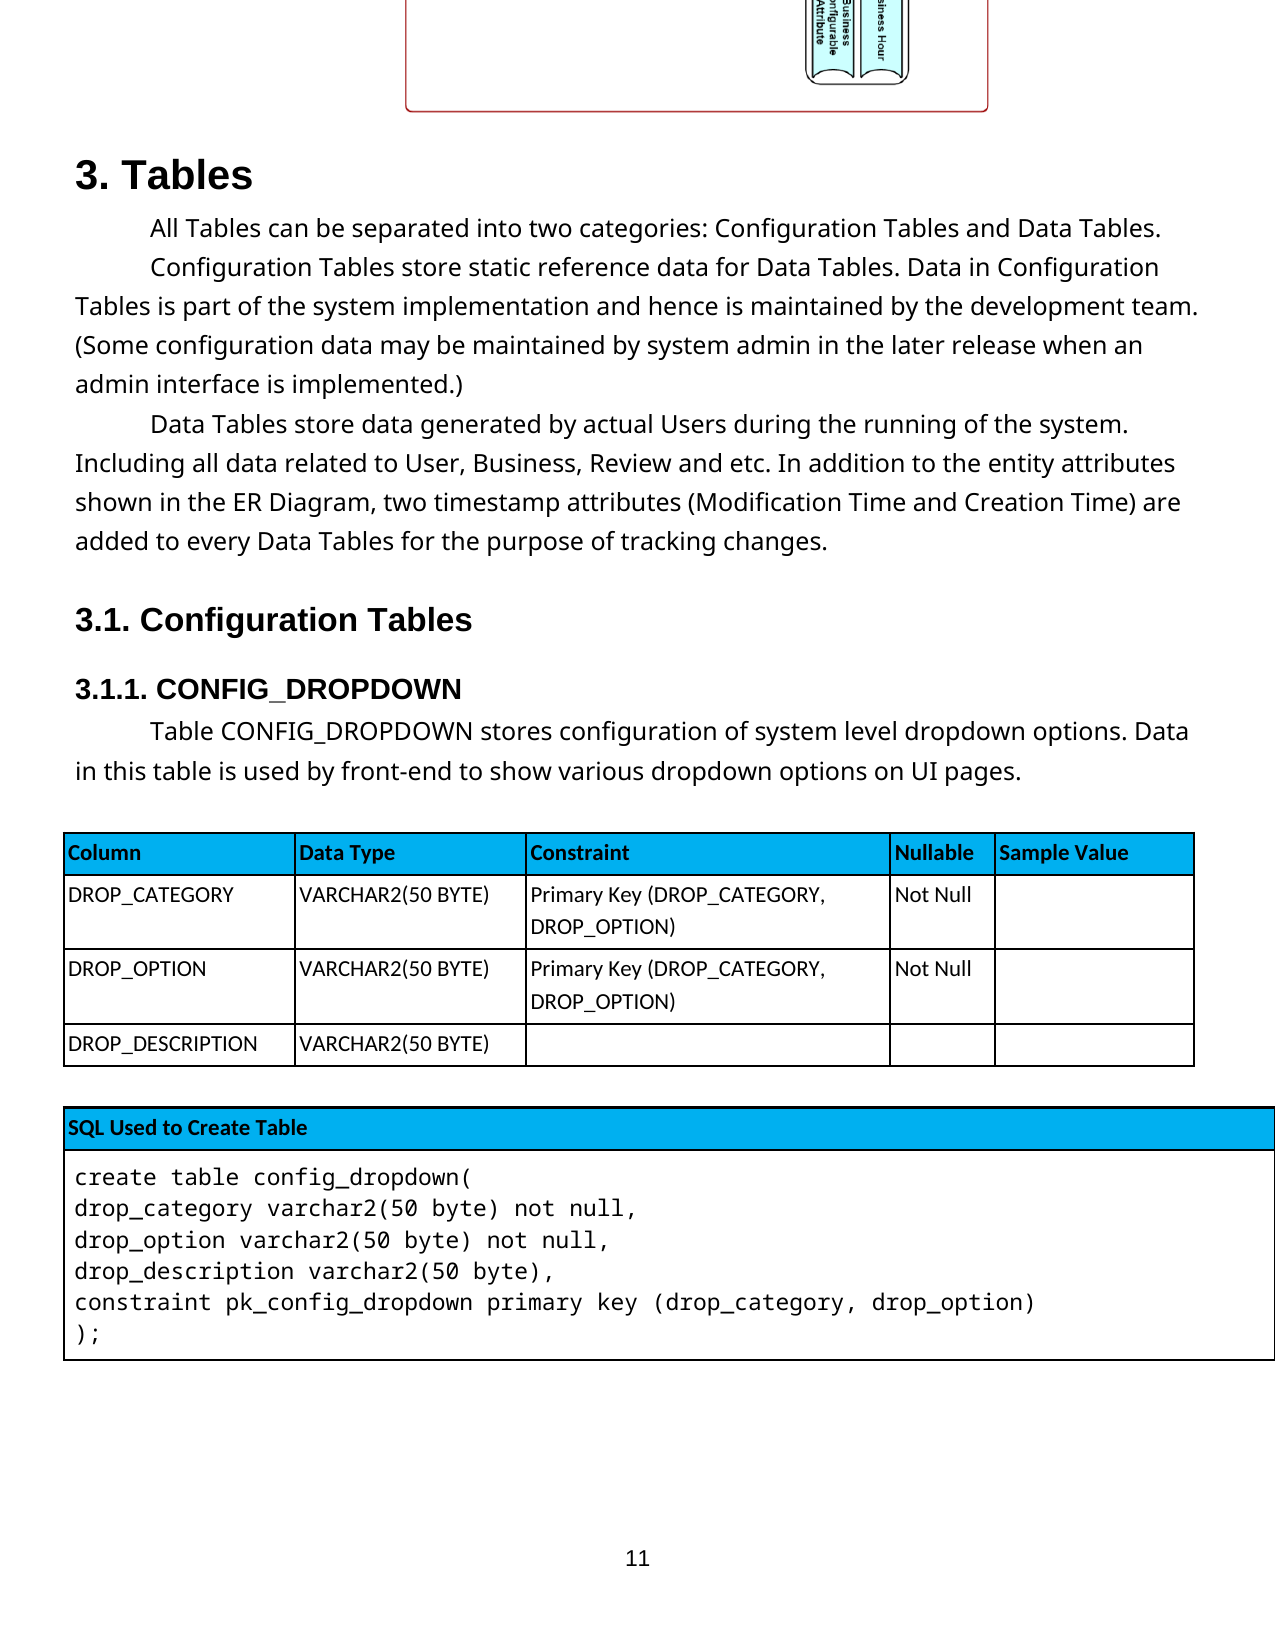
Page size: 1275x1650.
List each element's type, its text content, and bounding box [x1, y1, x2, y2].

table_header Sample Value [996, 834, 1193, 874]
table_cell [527, 1025, 889, 1065]
text Configuration Tables store static reference data for Data Tables. Data in Configuration Tables is part of the system implementation and hence is maintained by the development team. (Some configuration data may be maintained by system admin in the later release when an admin interface is implemented.) [75, 249, 1200, 401]
table_cell VARCHAR2(50 BYTE) [296, 1025, 525, 1065]
table_header Constraint [527, 834, 889, 874]
subtitle 3. Tables [75, 150, 1200, 198]
table_cell Not Null [891, 876, 994, 948]
table_header Column [65, 834, 294, 874]
table_header Data Type [296, 834, 525, 874]
subtitle 3.1. Configuration Tables [75, 600, 1200, 639]
text Data Tables store data generated by actual Users during the running of the system. Including all data related to User, Business, Review and etc. In addition to the entity attributes shown in the ER Diagram, two timestamp attributes (Modification Time and Creation Time) are added to every Data Tables for the purpose of tracking changes. [75, 406, 1200, 558]
table_header Nullable [891, 834, 994, 874]
table_cell create table config_dropdown( drop_category varchar2(50 byte) not null, drop_option varchar2(50 byte) not null, drop_description varchar2(50 byte), constraint pk_config_dropdown primary key (drop_category, drop_option) ); [65, 1151, 1274, 1359]
table_cell VARCHAR2(50 BYTE) [296, 950, 525, 1023]
table_cell Not Null [891, 950, 994, 1023]
table_cell [996, 1025, 1193, 1065]
table_cell Primary Key (DROP_CATEGORY, DROP_OPTION) [527, 876, 889, 948]
table_cell DROP_CATEGORY [65, 876, 294, 948]
table_cell [891, 1025, 994, 1065]
table_cell DROP_DESCRIPTION [65, 1025, 294, 1065]
subtitle 3.1.1. CONFIG_DROPDOWN [75, 672, 1200, 706]
table_cell [996, 950, 1193, 1023]
table_cell Primary Key (DROP_CATEGORY, DROP_OPTION) [527, 950, 889, 1023]
table_header SQL Used to Create Table [65, 1109, 1274, 1149]
table_cell VARCHAR2(50 BYTE) [296, 876, 525, 948]
text Table CONFIG_DROPDOWN stores configuration of system level dropdown options. Data in this table is used by front-end to show various dropdown options on UI pages. [75, 714, 1200, 787]
table_cell [996, 876, 1193, 948]
text All Tables can be separated into two categories: Configuration Tables and Data Tables. [75, 210, 1200, 244]
table_cell DROP_OPTION [65, 950, 294, 1023]
